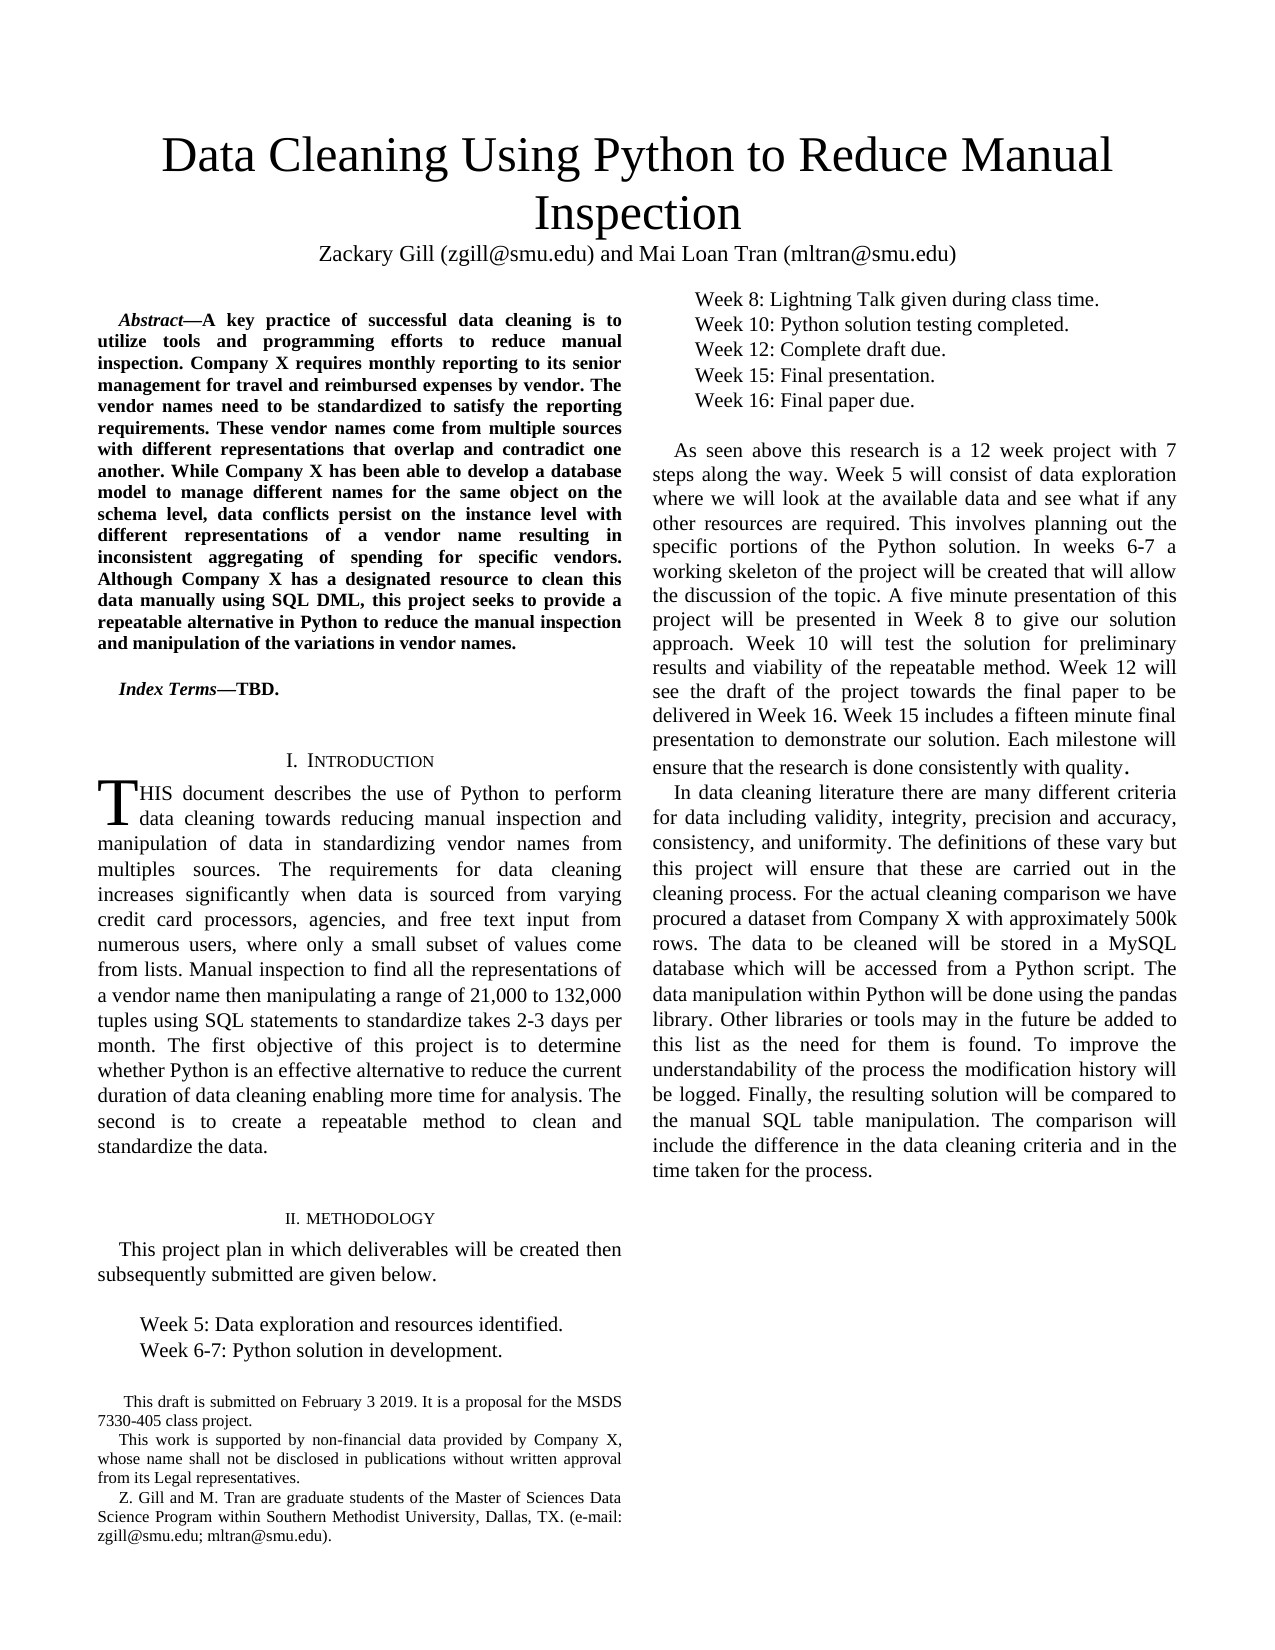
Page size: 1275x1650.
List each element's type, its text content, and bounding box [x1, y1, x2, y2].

text Week 12: Complete draft due. [673, 337, 1177, 361]
text HIS document describes the use of Python to perform data cleaning towards reducing manual inspection and manipulation of data in standardizing vendor names from multiples sources. The requirements for data cleaning increases significantly when data is sourced from varying credit card processors, agencies, and free text input from numerous users, where only a small subset of values come from lists. Manual inspection to find all the representations of a vendor name then manipulating a range of 21,000 to 132,000 tuples using SQL statements to standardize takes 2-3 days per month. The first objective of this project is to determine whether Python is an effective alternative to reduce the current duration of data cleaning enabling more time for analysis. The second is to create a repeatable method to clean and standardize the data. [97, 781, 622, 1158]
text Abstract—A key practice of successful data cleaning is to utilize tools and programming efforts to reduce manual inspection. Company X requires monthly reporting to its senior management for travel and reimbursed expenses by vendor. The vendor names need to be standardized to satisfy the reporting requirements. These vendor names come from multiple sources with different representations that overlap and contradict one another. While Company X has been able to develop a database model to manage different names for the same object on the schema level, data conflicts persist on the instance level with different representations of a vendor name resulting in inconsistent aggregating of spending for specific vendors. Although Company X has a designated resource to clean this data manually using SQL DML, this project seeks to provide a repeatable alternative in Python to reduce the manual inspection and manipulation of the variations in vendor names. [97, 309, 622, 654]
subtitle INTRODUCTION [97, 748, 622, 772]
text Week 8: Lightning Talk given during class time. [673, 105, 1177, 311]
text This project plan in which deliverables will be created then subsequently submitted are given below. [97, 1237, 622, 1286]
title Data Cleaning Using Python to Reduce Manual Inspection [150, 125, 1125, 240]
text Index Terms—TBD. [97, 678, 622, 699]
text Week 5: Data exploration and resources identified. [118, 1312, 622, 1336]
text Week 6-7: Python solution in development. [118, 1337, 622, 1362]
text Zackary Gill (zgill@smu.edu) and Mai Loan Tran (mltran@smu.edu) [150, 240, 1125, 266]
subtitle METHODOLOGY [97, 1209, 622, 1228]
text Week 16: Final paper due. [673, 388, 1177, 412]
text In data cleaning literature there are many different criteria for data including validity, integrity, precision and accuracy, consistency, and uniformity. The definitions of these vary but this project will ensure that these are carried out in the cleaning process. For the actual cleaning comparison we have procured a dataset from Company X with approximately 500k rows. The data to be cleaned will be stored in a MySQL database which will be accessed from a Python script. The data manipulation within Python will be done using the pandas library. Other libraries or tools may in the future be added to this list as the need for them is found. To improve the understandability of the process the modification history will be logged. Finally, the resulting solution will be compared to the manual SQL table manipulation. The comparison will include the difference in the data cleaning criteria and in the time taken for the process. [652, 780, 1177, 1182]
text As seen above this research is a 12 week project with 7 steps along the way. Week 5 will consist of data exploration where we will look at the available data and see what if any other resources are required. This involves planning out the specific portions of the Python solution. In weeks 6-7 a working skeleton of the project will be created that will allow the discussion of the topic. A five minute presentation of this project will be presented in Week 8 to give our solution approach. Week 10 will test the solution for preliminary results and viability of the repeatable method. Week 12 will see the draft of the project towards the final paper to be delivered in Week 16. Week 15 includes a fifteen minute final presentation to demonstrate our solution. Each milestone will ensure that the research is done consistently with quality. [652, 438, 1177, 780]
text Week 15: Final presentation. [673, 363, 1177, 387]
text Week 10: Python solution testing completed. [673, 312, 1177, 336]
